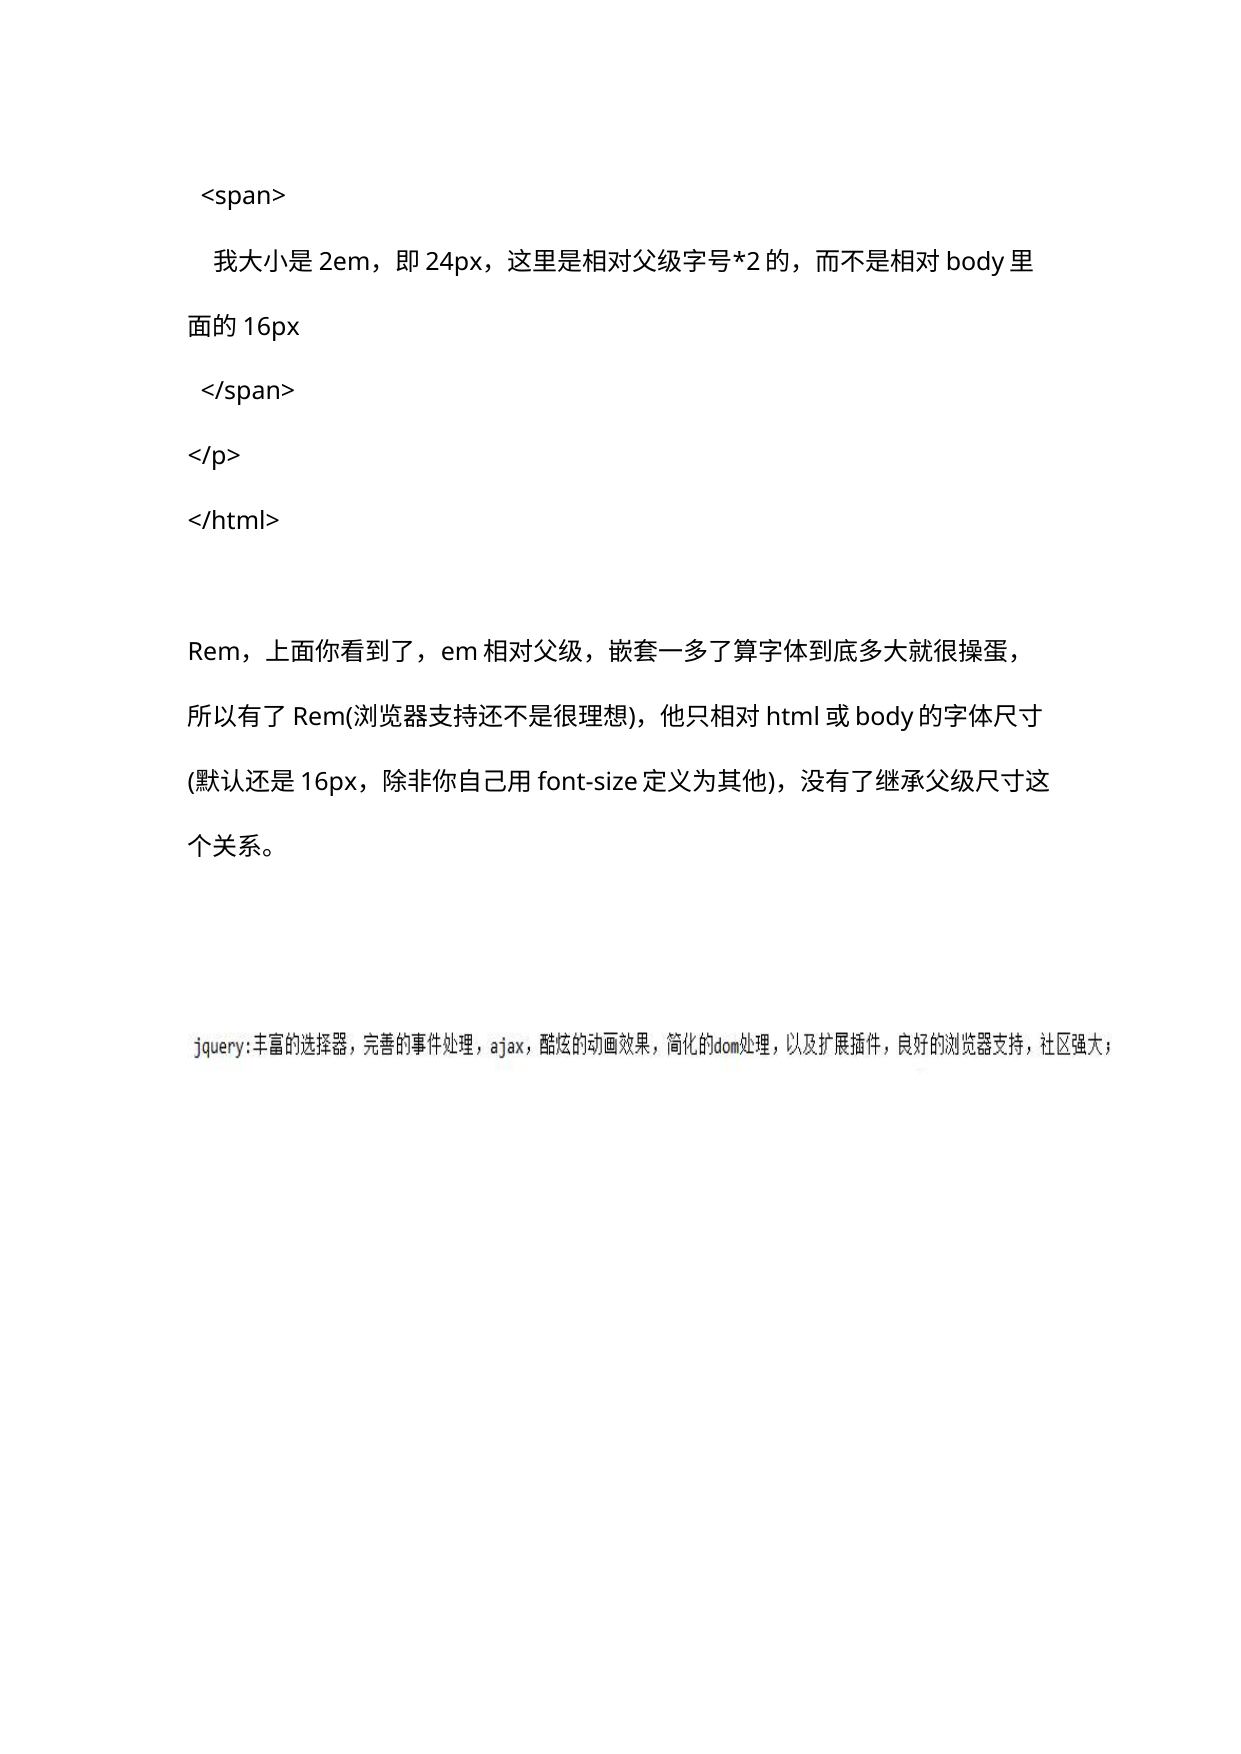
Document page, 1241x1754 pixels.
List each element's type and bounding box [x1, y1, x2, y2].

picture [187, 1007, 1141, 1074]
text [187, 162, 1053, 877]
